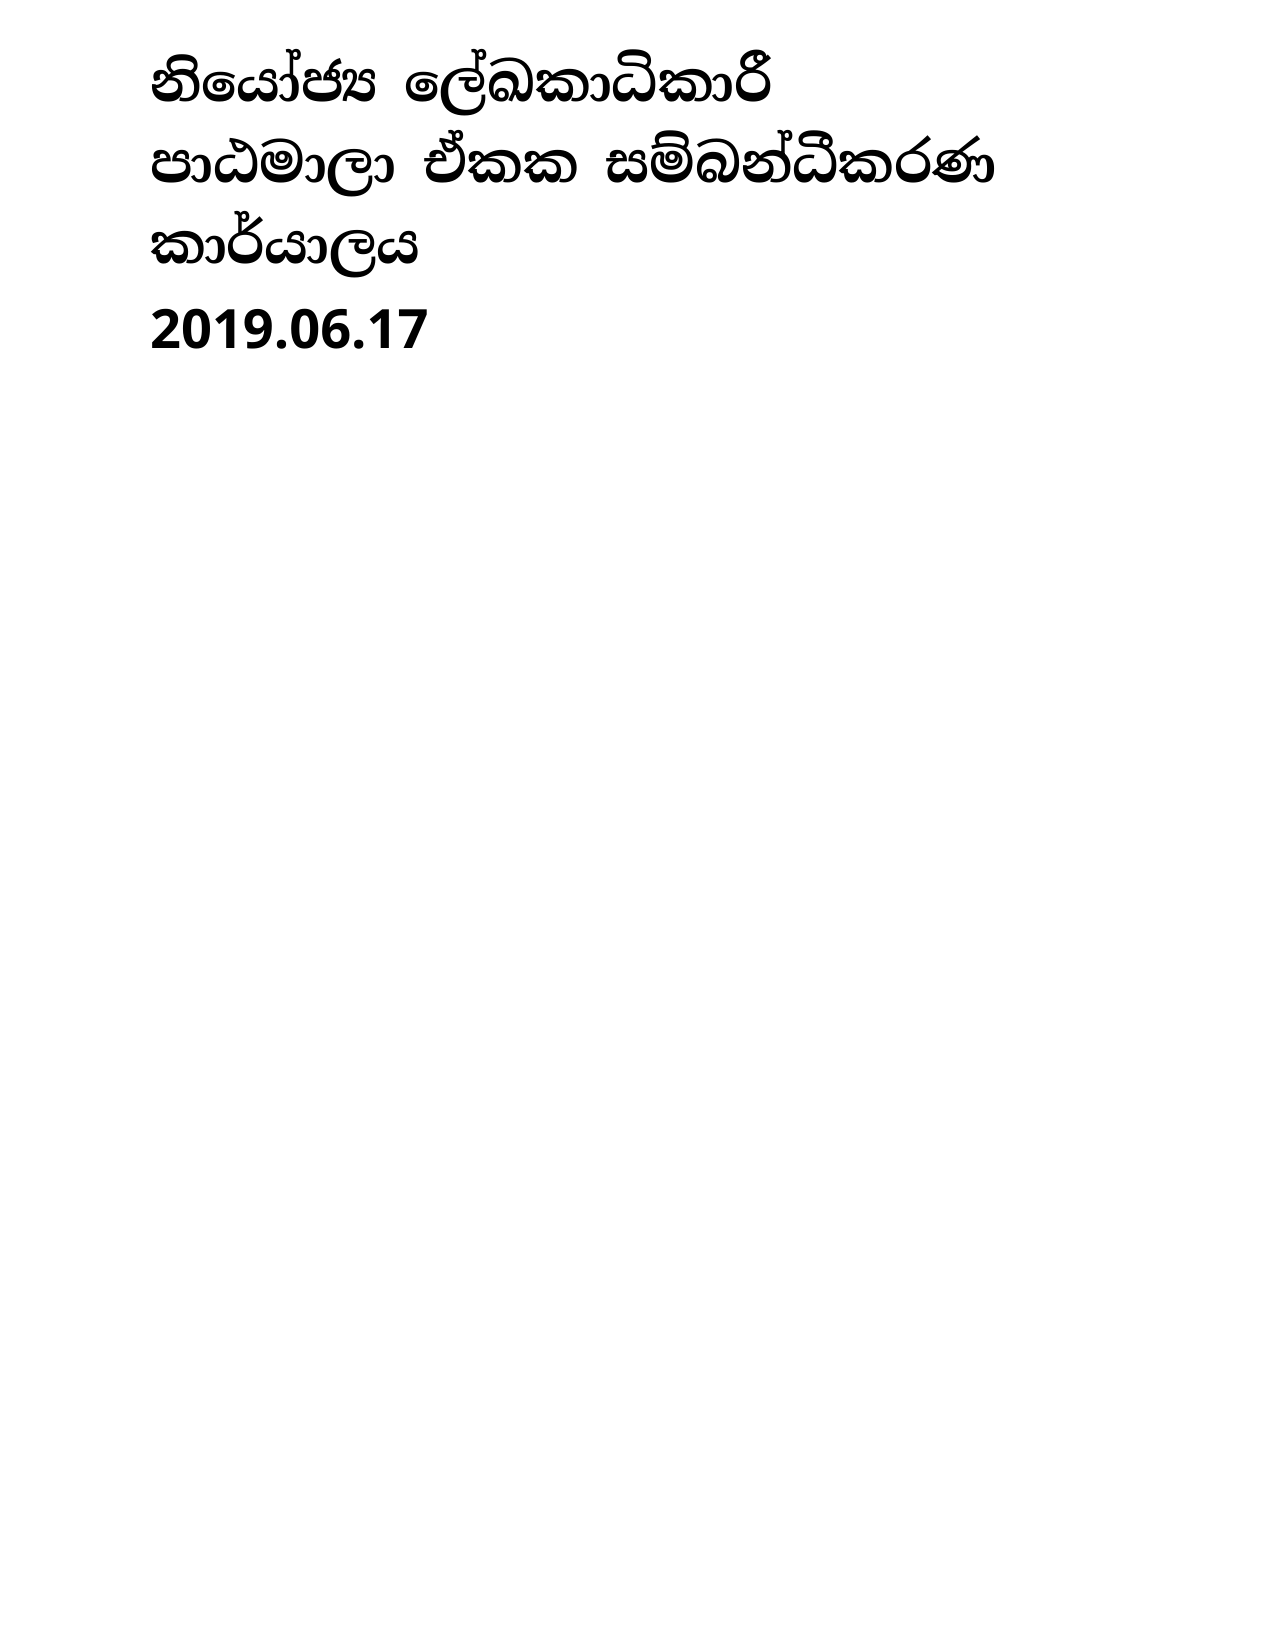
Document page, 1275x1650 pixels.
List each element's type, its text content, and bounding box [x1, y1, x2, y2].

text නියෝජ්‍ය ලේඛකාධිකාරී [150, 47, 1200, 117]
text 2019.06.17 [150, 290, 1200, 364]
text පාඨමාලා ඒකක සම්බන්ධීකරණ කාර්යාලය [150, 128, 1200, 280]
